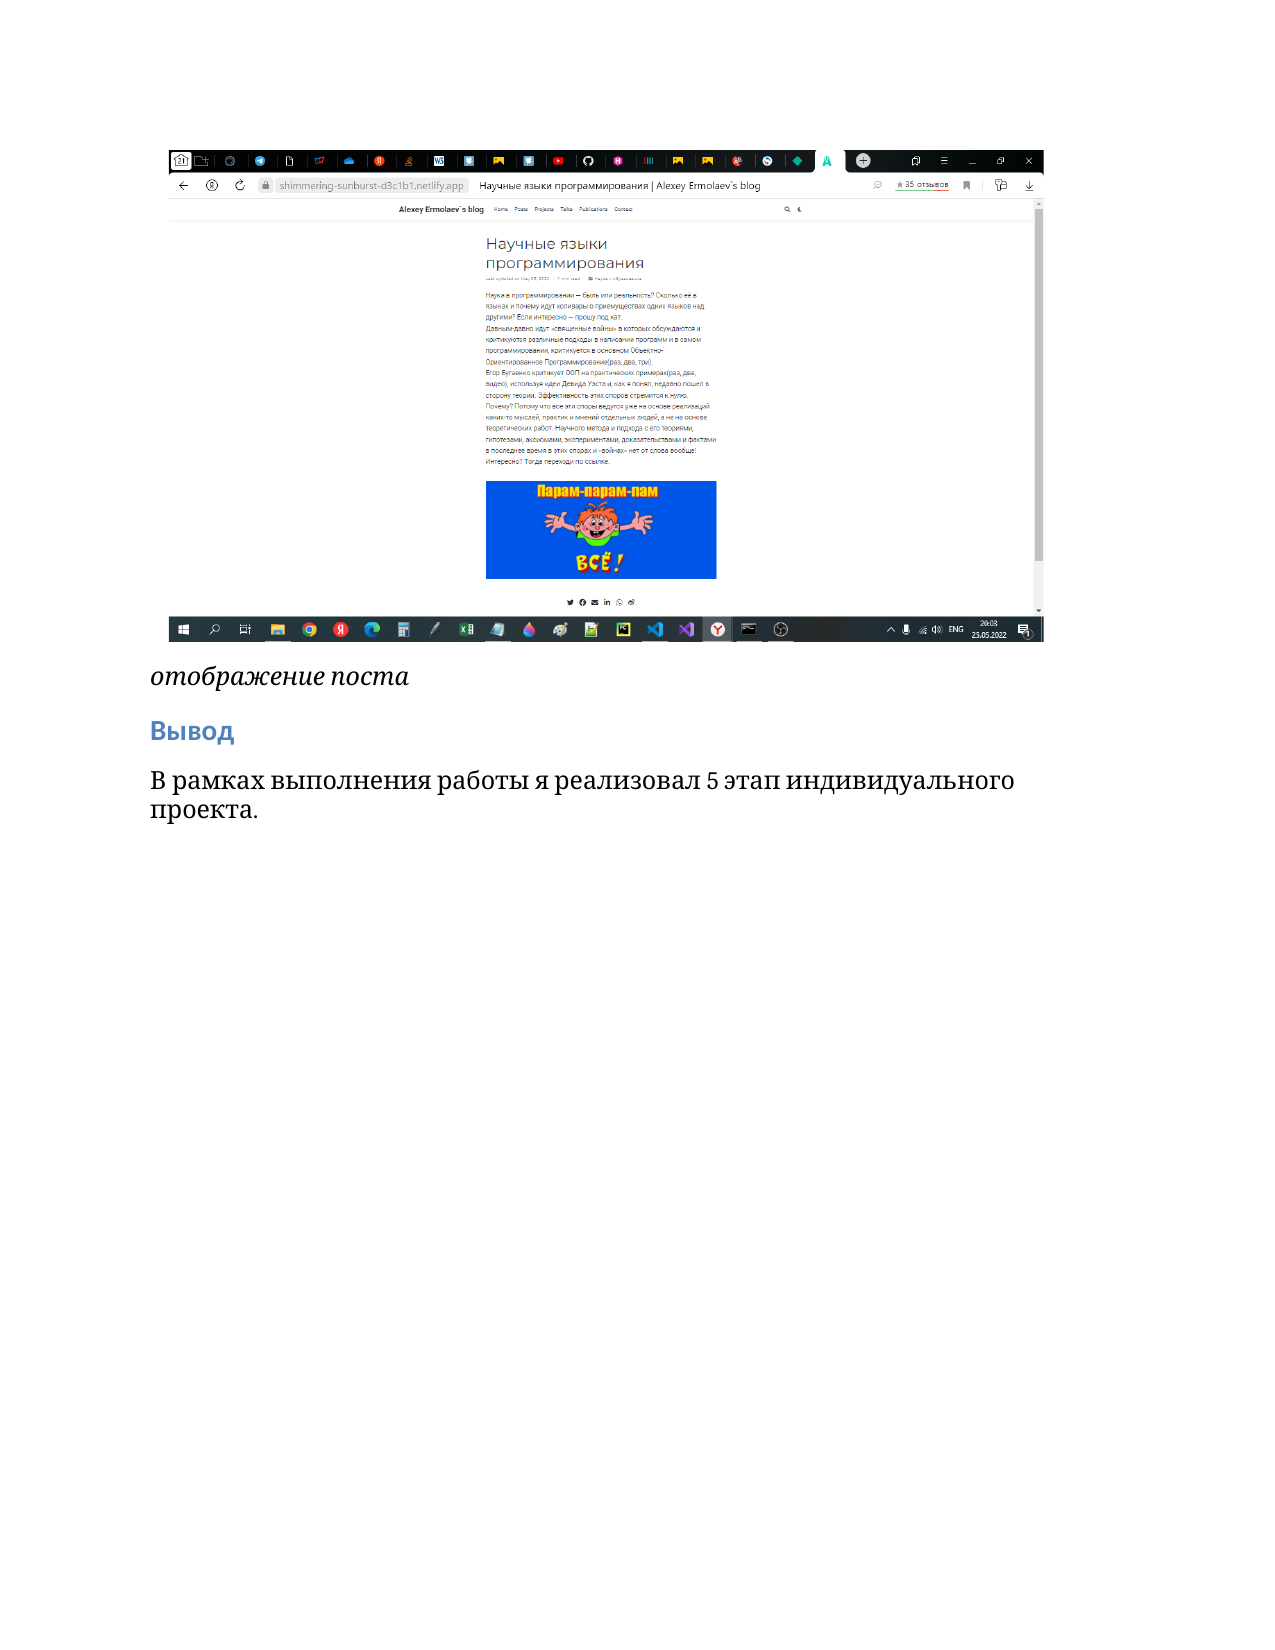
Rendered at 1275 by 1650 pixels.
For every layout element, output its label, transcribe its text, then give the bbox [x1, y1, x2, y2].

text В рамках выполнения работы я реализовал 5 этап индивидуального проекта. [150, 767, 1125, 824]
picture [168, 150, 1044, 642]
text отображение поста [150, 663, 1125, 692]
subtitle Вывод [150, 712, 1125, 748]
